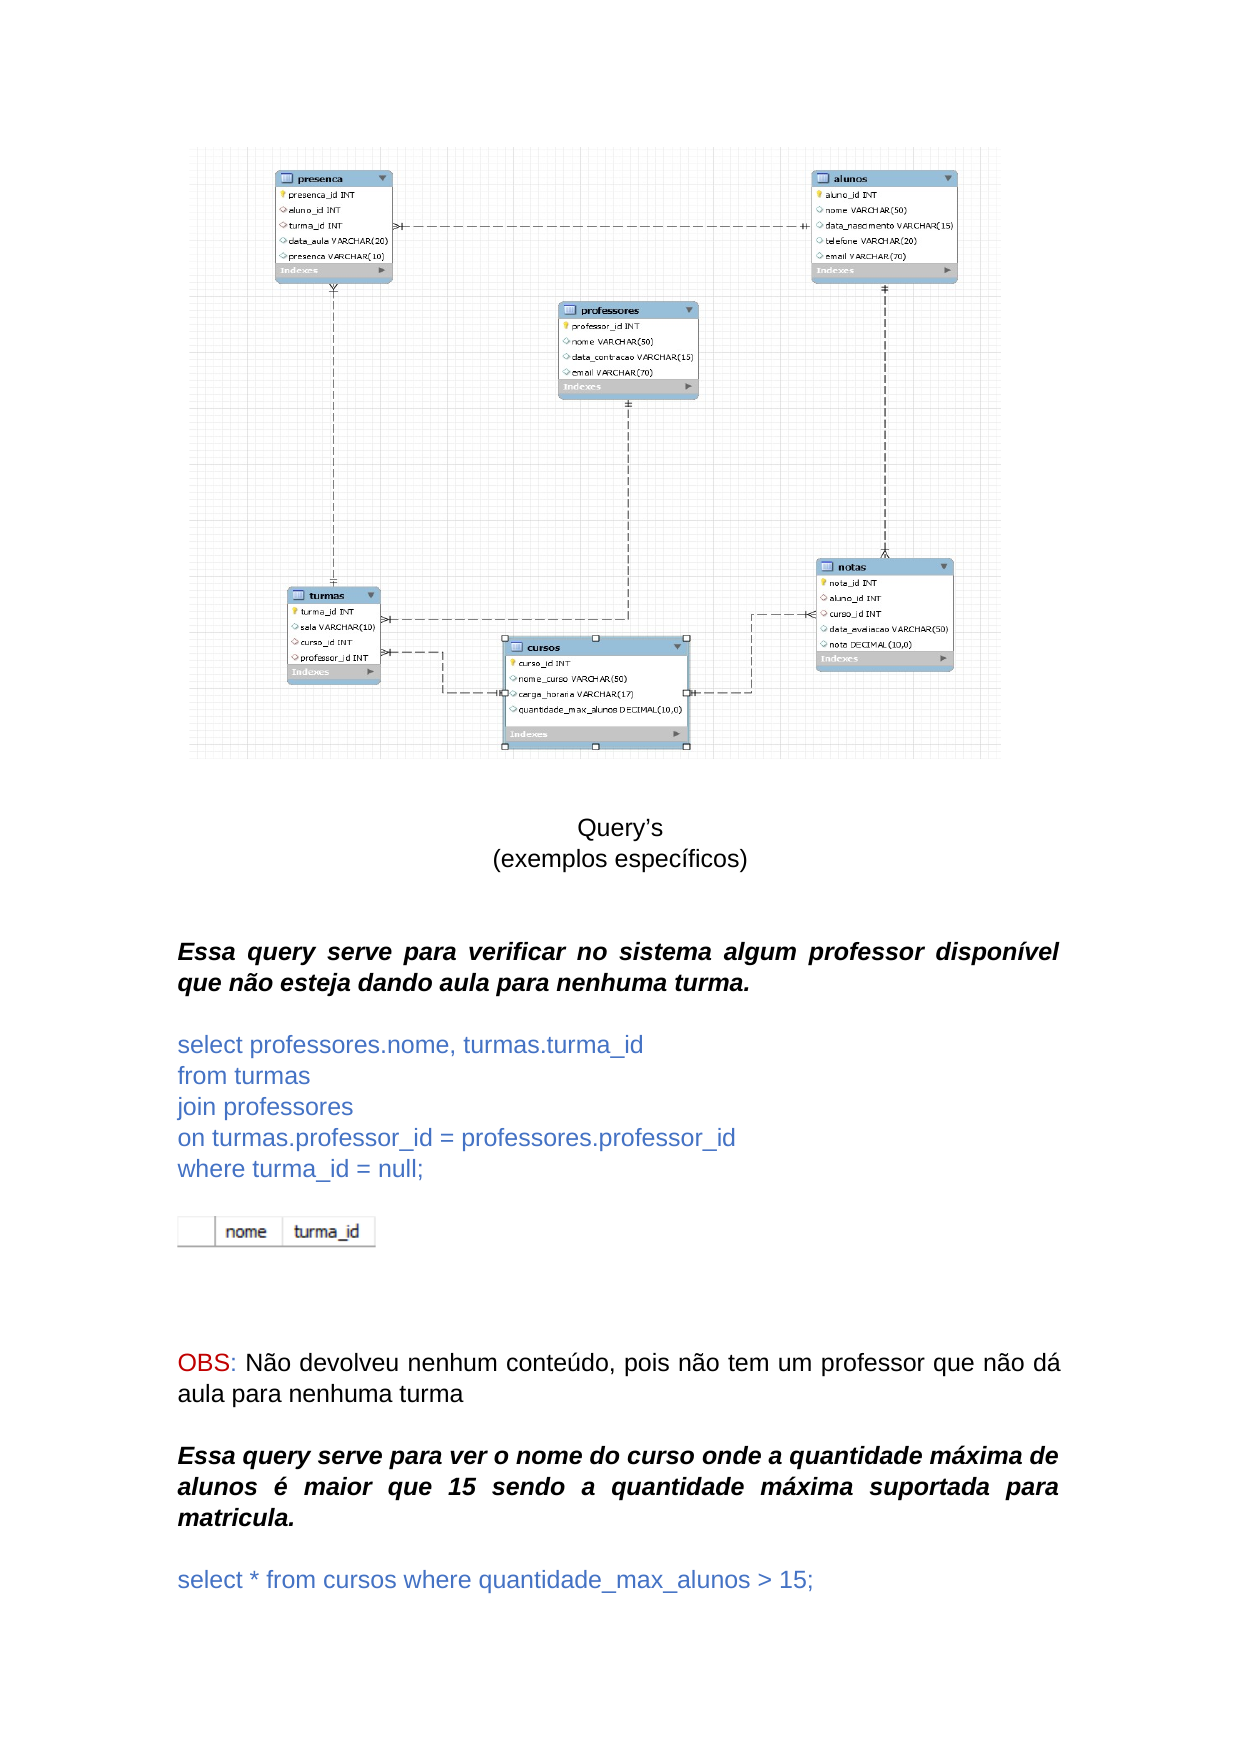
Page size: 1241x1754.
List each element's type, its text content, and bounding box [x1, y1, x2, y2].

text join professores [177, 1092, 1063, 1121]
text on turmas.professor_id = professores.professor_id [177, 1123, 1063, 1152]
text Essa query serve para ver o nome do curso onde a quantidade máxima de alunos é maior que 15 sendo a quantidade máxima suportada para matricula. [177, 1441, 1063, 1532]
text from turmas [177, 1061, 1063, 1090]
text (exemplos específicos) [177, 844, 1063, 873]
picture [189, 147, 1001, 759]
text Query’s [177, 813, 1063, 842]
text Essa query serve para verificar no sistema algum professor disponível que não esteja dando aula para nenhuma turma. [177, 937, 1063, 997]
text select professores.nome, turmas.turma_id [177, 1030, 1063, 1059]
picture [177, 1216, 376, 1315]
text OBS: Não devolveu nenhum conteúdo, pois não tem um professor que não dá aula para nenhuma turma [177, 1348, 1063, 1408]
text where turma_id = null; [177, 1154, 1063, 1183]
text select * from cursos where quantidade_max_alunos > 15; [177, 1566, 1063, 1594]
